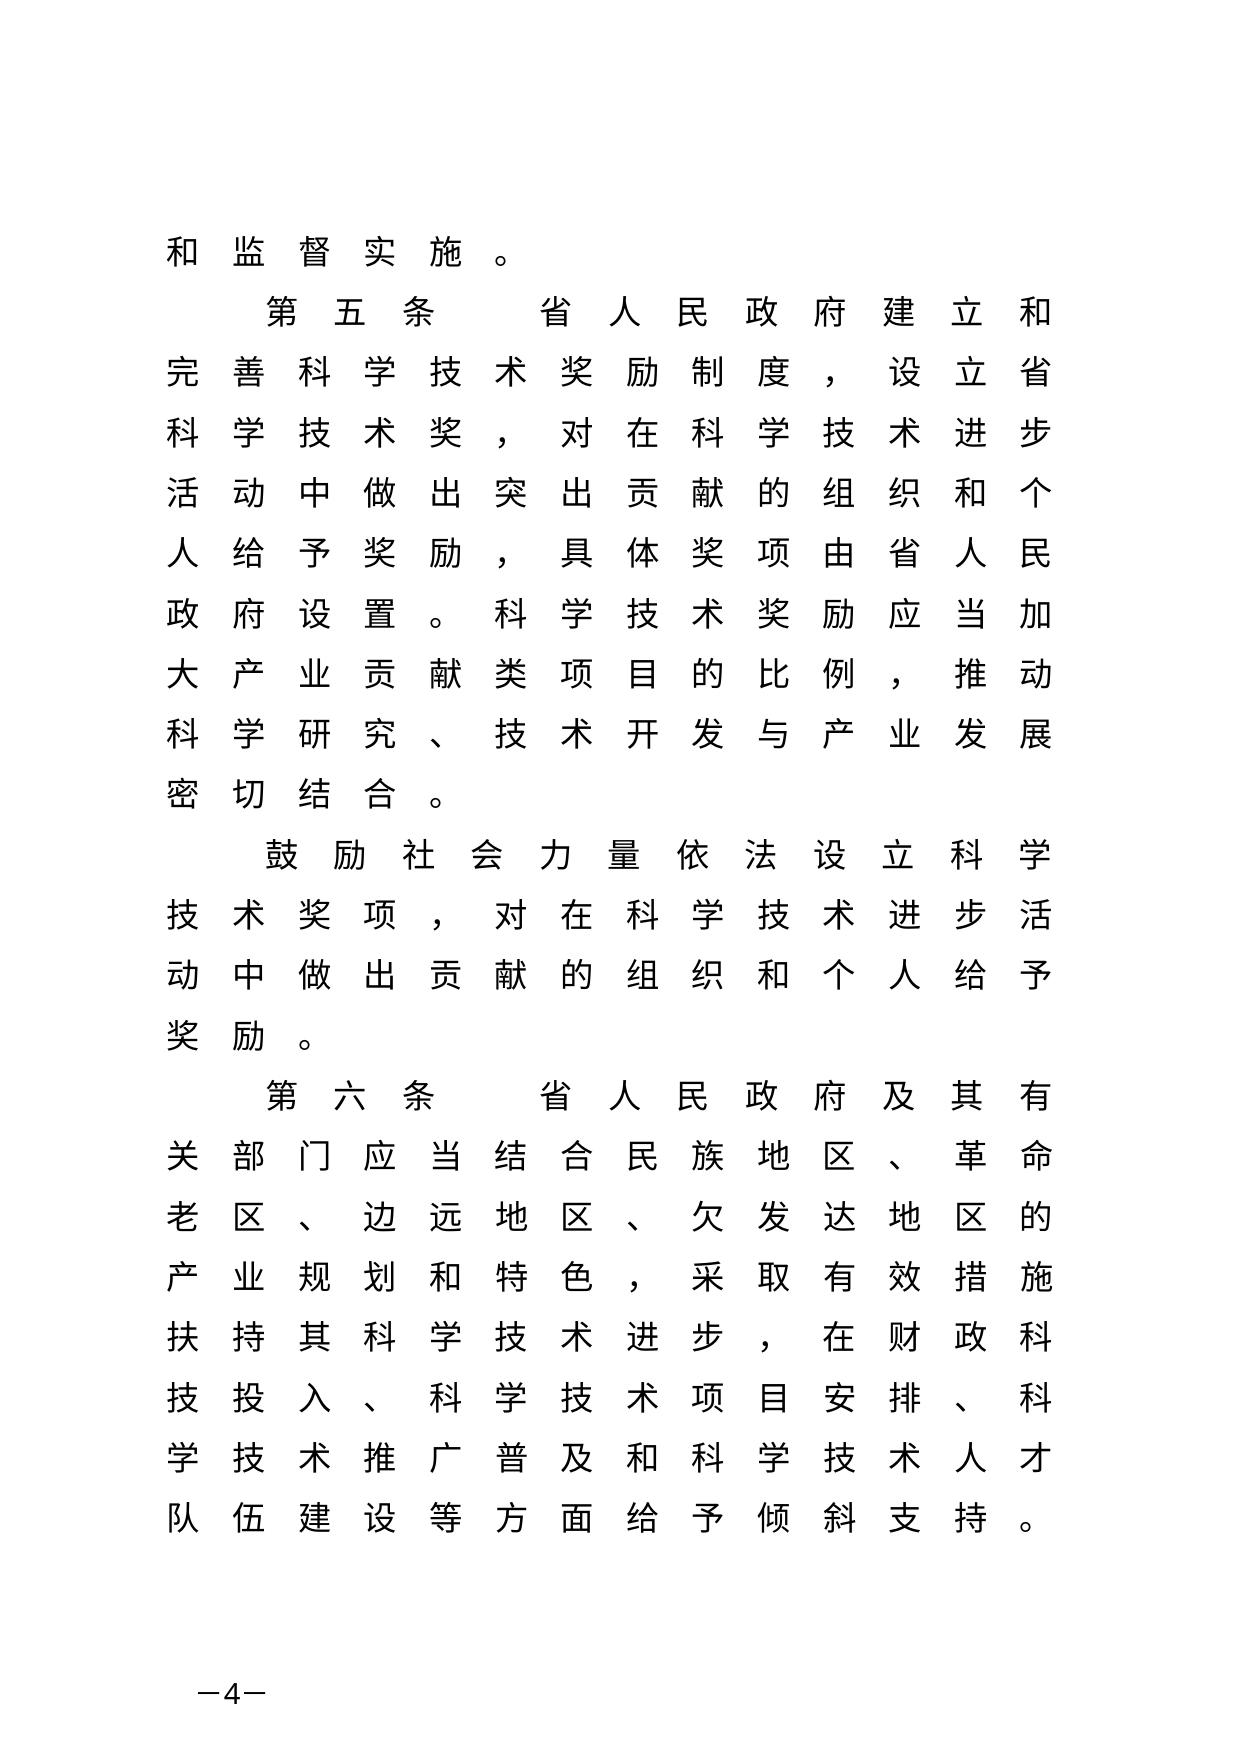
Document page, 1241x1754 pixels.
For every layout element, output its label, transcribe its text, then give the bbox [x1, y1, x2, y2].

text 鼓励社会力量依法设立科学技术奖项，对在科学技术进步活动中做出贡献的组织和个人给予奖励。 [167, 822, 1085, 1064]
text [167, 219, 1085, 280]
text 第五条 省人民政府建立和完善科学技术奖励制度，设立省科学技术奖，对在科学技术进步活动中做出突出贡献的组织和个人给予奖励，具体奖项由省人民政府设置。科学技术奖励应当加大产业贡献类项目的比例，推动科学研究、技术开发与产业发展密切结合。 [167, 280, 1085, 822]
text 第六条 省人民政府及其有关部门应当结合民族地区、革命老区、边远地区、欠发达地区的产业规划和特色，采取有效措施扶持其科学技术进步，在财政科技投入、科学技术项目安排、科学技术推广普及和科学技术人才队伍建设等方面给予倾斜支持。 [167, 1064, 1085, 1546]
